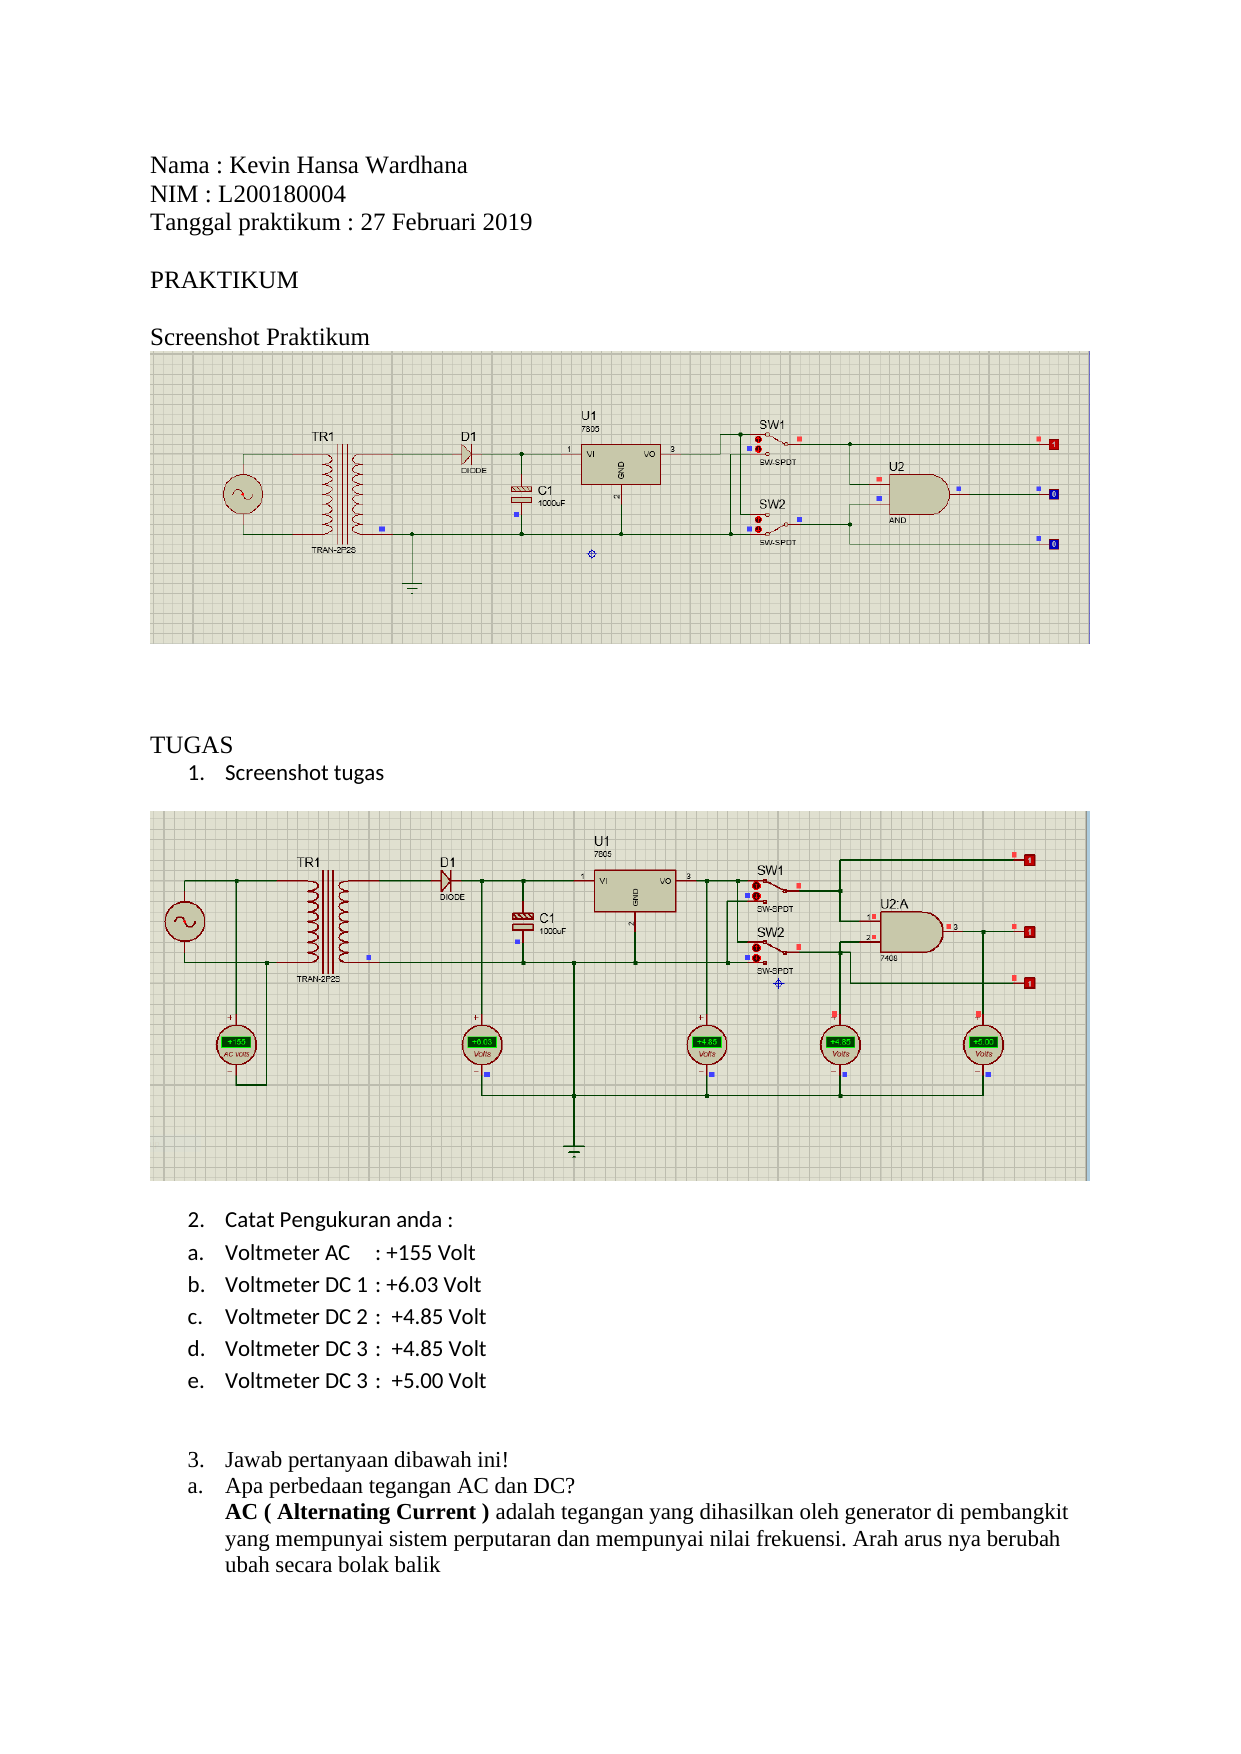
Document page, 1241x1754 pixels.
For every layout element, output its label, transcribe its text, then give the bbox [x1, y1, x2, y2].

list Voltmeter DC 1 : +6.03 Volt [187, 1270, 1090, 1298]
list Voltmeter DC 3 : +5.00 Volt [187, 1366, 1090, 1394]
text PRAKTIKUM [150, 265, 1090, 294]
picture [150, 351, 1090, 644]
list Apa perbedaan tegangan AC dan DC? [187, 1472, 1090, 1498]
text Tanggal praktikum : 27 Februari 2019 [150, 207, 1090, 236]
list Voltmeter DC 2 : +4.85 Volt [187, 1302, 1090, 1330]
text Screenshot Praktikum [150, 322, 1090, 351]
list Voltmeter DC 3 : +4.85 Volt [187, 1334, 1090, 1362]
list Catat Pengukuran anda : [187, 1205, 1090, 1233]
list Screenshot tugas [187, 758, 1090, 787]
list Voltmeter AC : +155 Volt [187, 1238, 1090, 1266]
list Jawab pertanyaan dibawah ini! [187, 1446, 1090, 1472]
text TUGAS [150, 730, 1090, 758]
text Nama : Kevin Hansa Wardhana [150, 150, 1090, 179]
text AC ( Alternating Current ) adalah tegangan yang dihasilkan oleh generator di pembangkit yang mempunyai sistem perputaran dan mempunyai nilai frekuensi. Arah arus nya berubah ubah secara bolak balik [225, 1498, 1090, 1577]
text NIM : L200180004 [150, 179, 1090, 207]
picture [150, 811, 1090, 1181]
